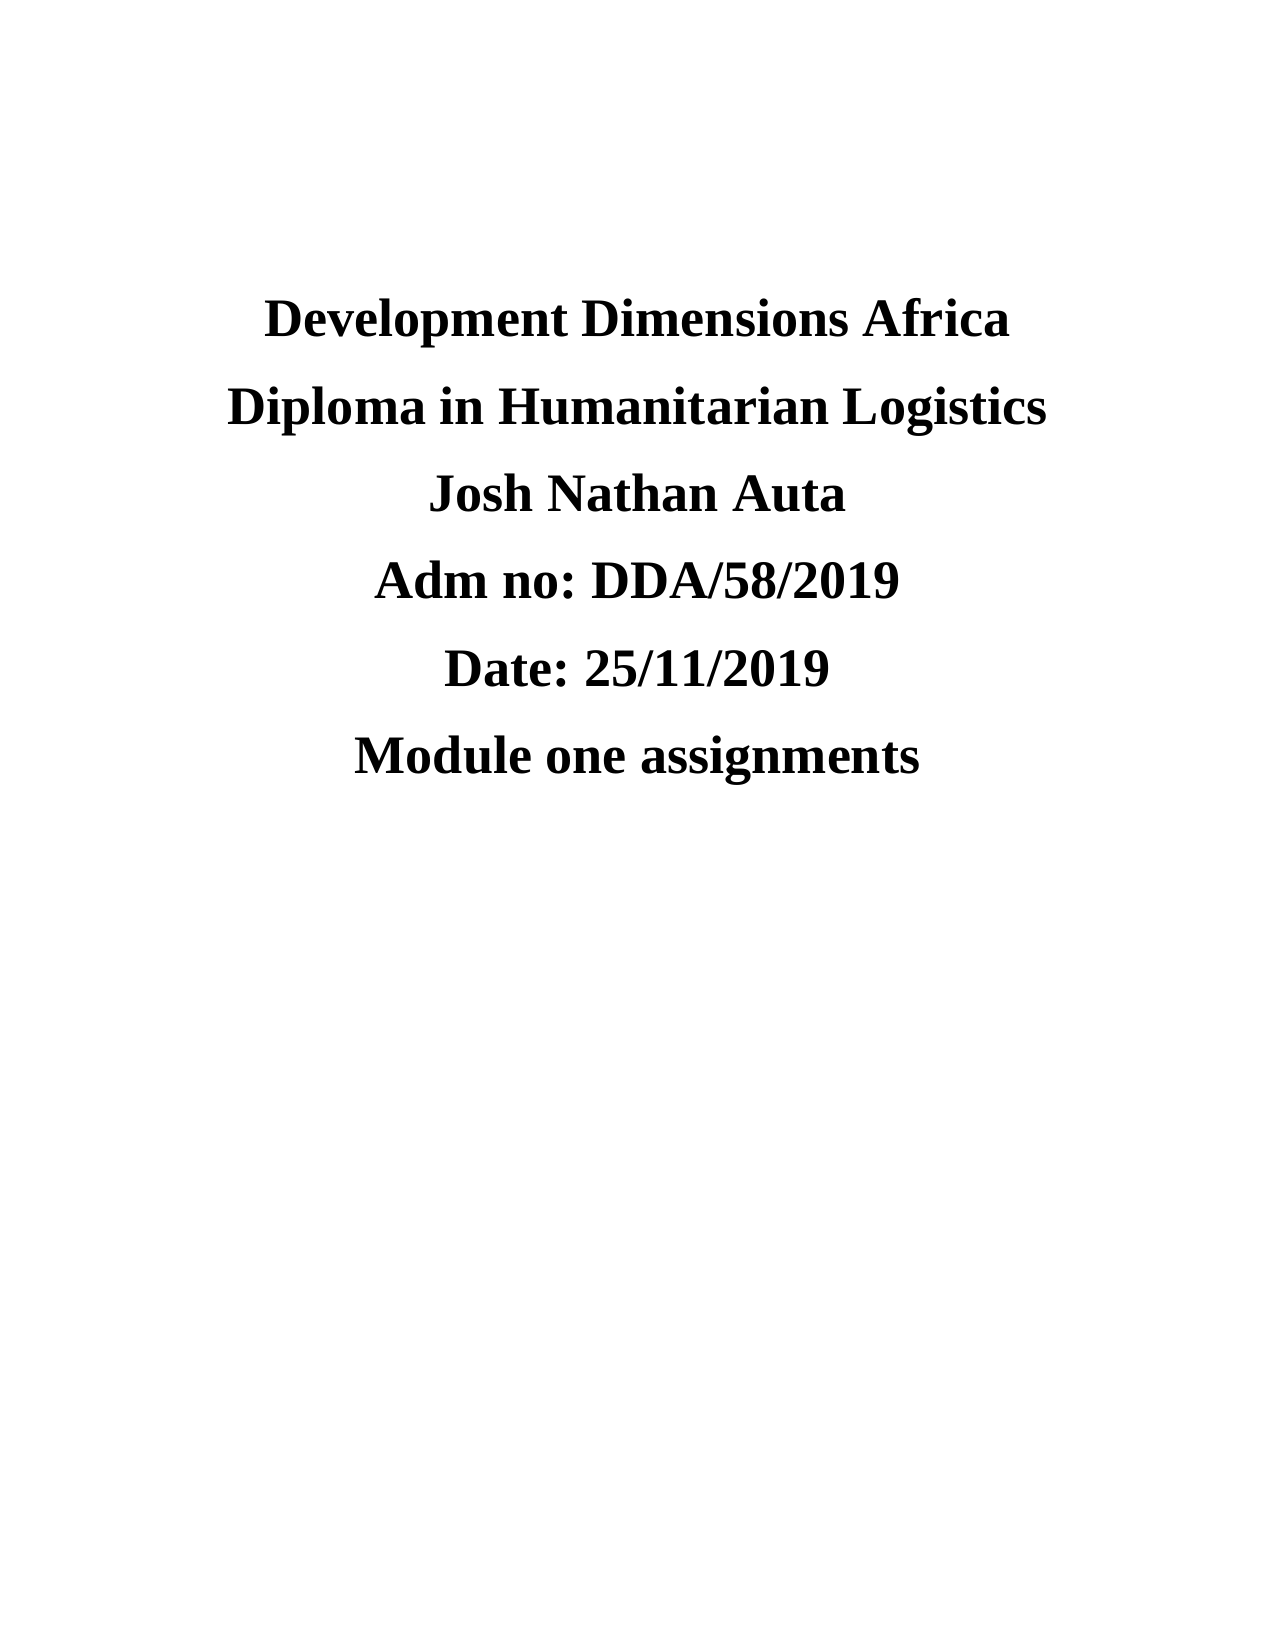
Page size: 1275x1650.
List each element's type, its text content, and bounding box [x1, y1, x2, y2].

text Module one assignments [150, 723, 1125, 785]
text Diploma in Humanitarian Logistics [150, 373, 1125, 436]
text Development Dimensions Africa [150, 286, 1125, 348]
text Adm no: DDA/58/2019 [150, 548, 1125, 610]
text Josh Nathan Auta [150, 461, 1125, 523]
text Date: 25/11/2019 [150, 635, 1125, 698]
